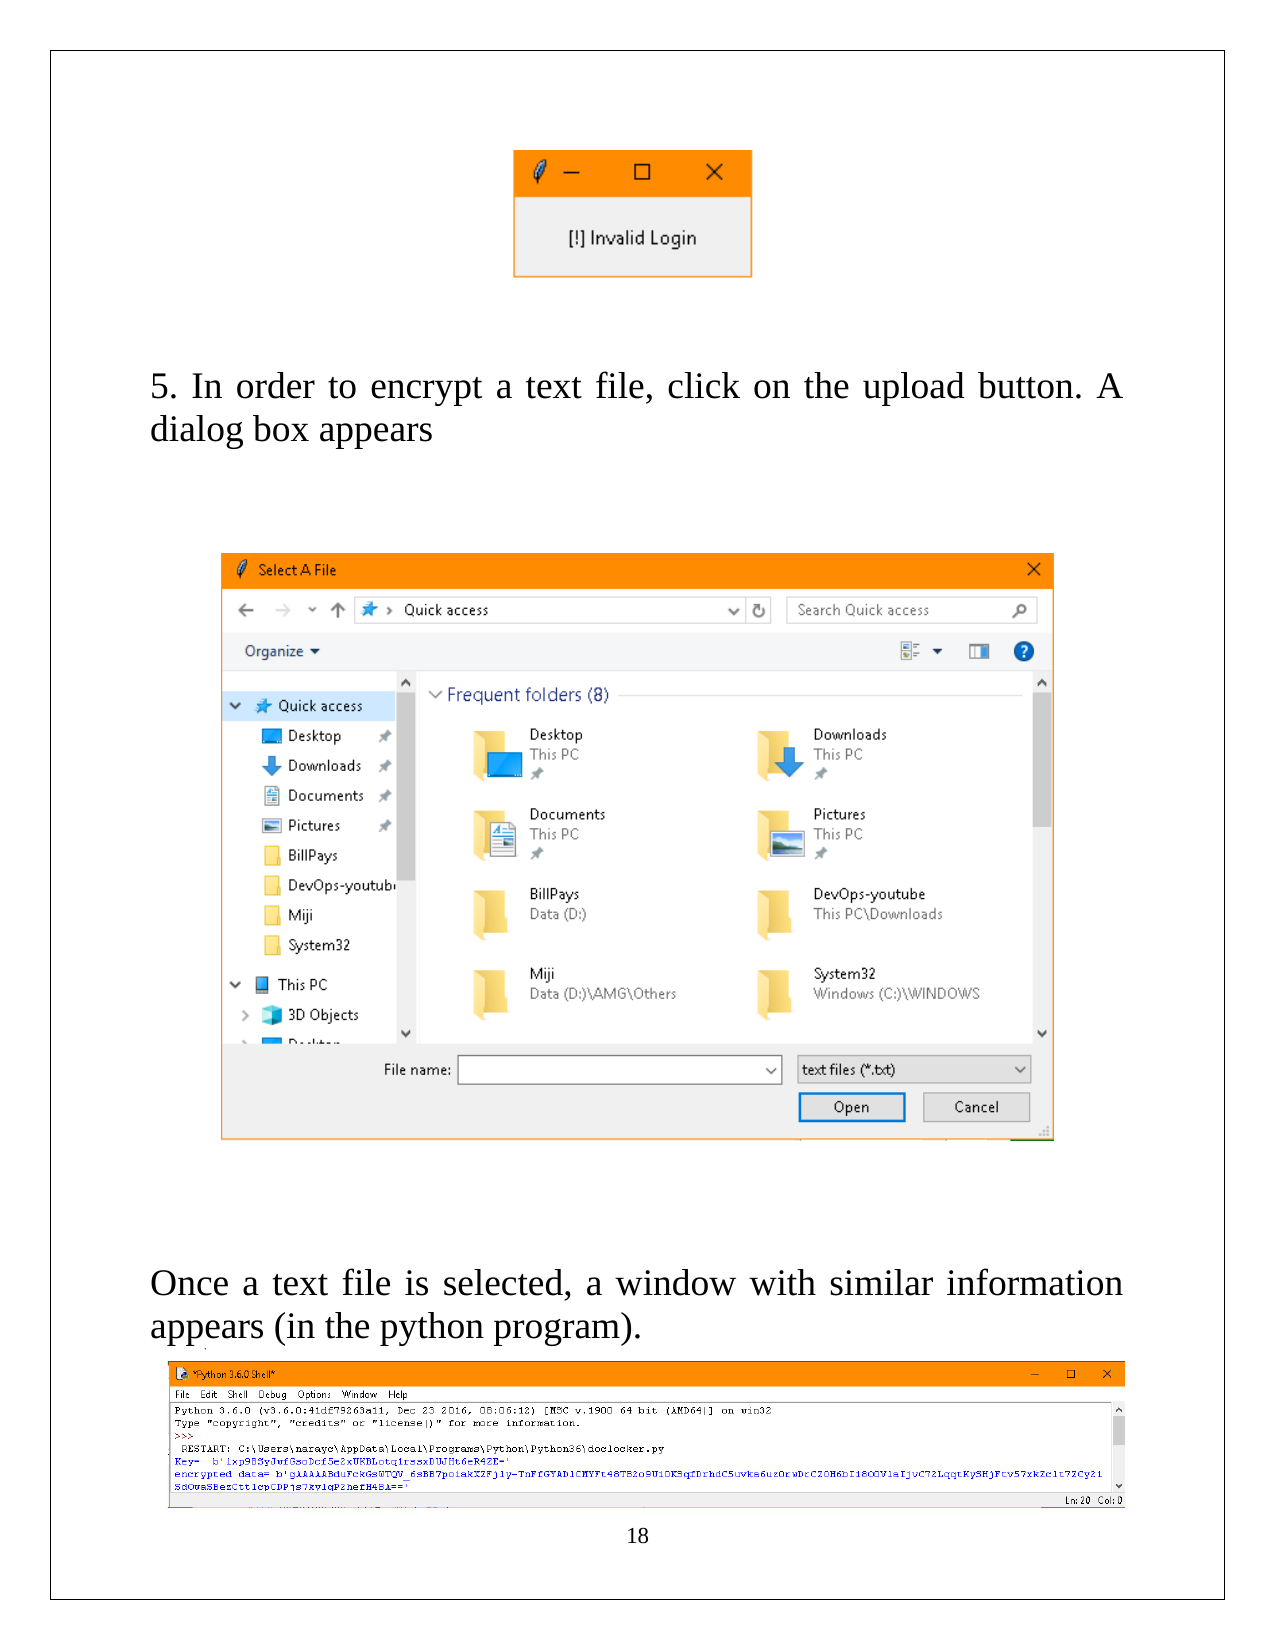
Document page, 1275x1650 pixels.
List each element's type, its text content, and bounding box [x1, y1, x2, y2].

text Once a text file is selected, a window with similar information appears (in the python program). [150, 1260, 1125, 1346]
picture [221, 553, 1054, 1141]
text 5. In order to encrypt a text file, click on the upload button. A dialog box appears [150, 363, 1125, 449]
picture [512, 150, 754, 281]
picture [167, 1348, 1125, 1508]
